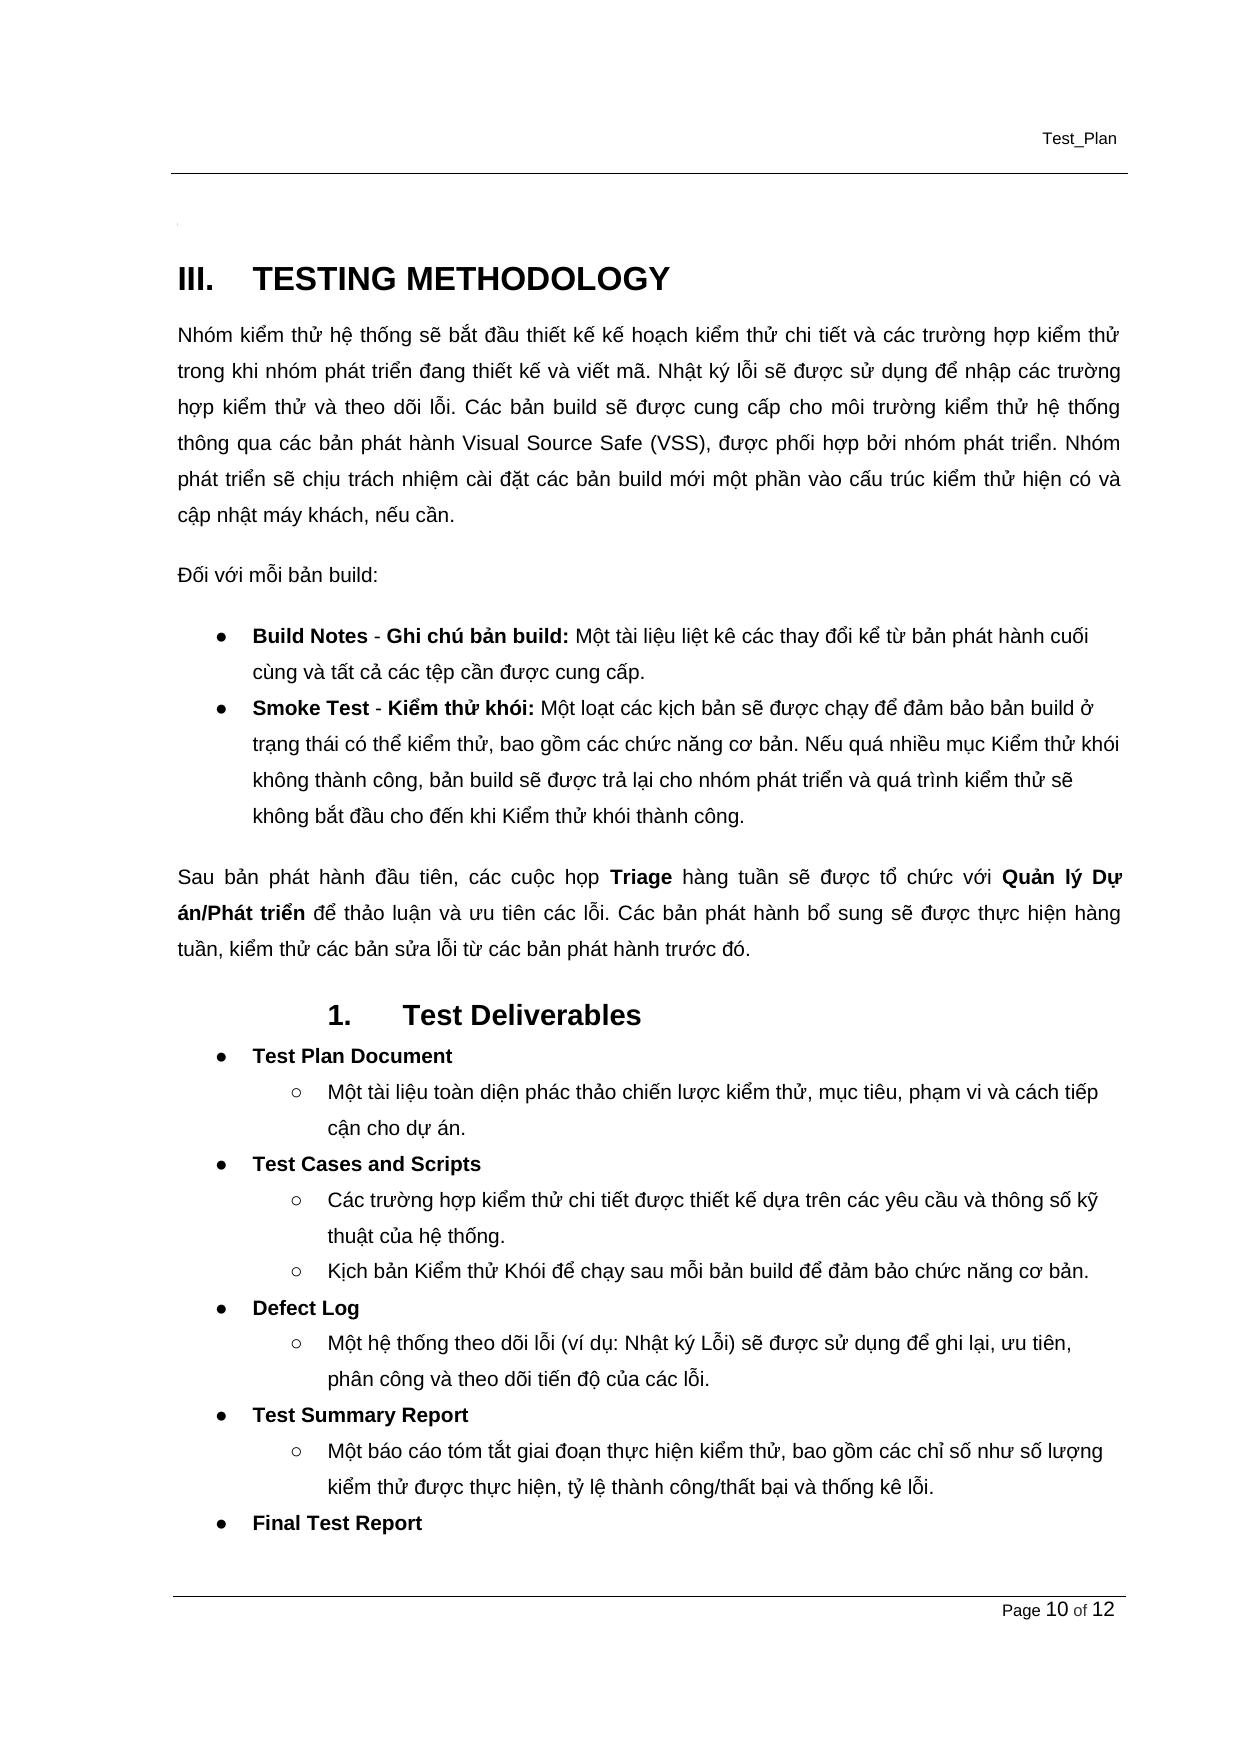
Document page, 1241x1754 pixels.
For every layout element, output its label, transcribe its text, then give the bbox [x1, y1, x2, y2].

list Kịch bản Kiểm thử Khói để chạy sau mỗi bản build để đảm bảo chức năng cơ bản. [290, 1259, 1122, 1283]
list Các trường hợp kiểm thử chi tiết được thiết kế dựa trên các yêu cầu và thông số kỹ thuật của hệ thống. [290, 1187, 1122, 1247]
list Một hệ thống theo dõi lỗi (ví dụ: Nhật ký Lỗi) sẽ được sử dụng để ghi lại, ưu tiên, phân công và theo dõi tiến độ của các lỗi. [290, 1331, 1122, 1391]
list Một tài liệu toàn diện phác thảo chiến lược kiểm thử, mục tiêu, phạm vi và cách tiếp cận cho dự án. [290, 1080, 1122, 1139]
text Sau bản phát hành đầu tiên, các cuộc họp Triage hàng tuần sẽ được tổ chức với Quản lý Dự án/Phát triển để thảo luận và ưu tiên các lỗi. Các bản phát hành bổ sung sẽ được thực hiện hàng tuần, kiểm thử các bản sửa lỗi từ các bản phát hành trước đó. [177, 865, 1122, 961]
list Một báo cáo tóm tắt giai đoạn thực hiện kiểm thử, bao gồm các chỉ số như số lượng kiểm thử được thực hiện, tỷ lệ thành công/thất bại và thống kê lỗi. [290, 1439, 1122, 1499]
list Test Plan Document [215, 1044, 1122, 1068]
subtitle TESTING METHODOLOGY [177, 259, 1122, 298]
list Test Summary Report [215, 1403, 1122, 1427]
list Build Notes - Ghi chú bản build: Một tài liệu liệt kê các thay đổi kể từ bản phát hành cuối cùng và tất cả các tệp cần được cung cấp. [215, 624, 1122, 684]
list Test Cases and Scripts [215, 1152, 1122, 1176]
list Smoke Test - Kiểm thử khói: Một loạt các kịch bản sẽ được chạy để đảm bảo bản build ở trạng thái có thể kiểm thử, bao gồm các chức năng cơ bản. Nếu quá nhiều mục Kiểm thử khói không thành công, bản build sẽ được trả lại cho nhóm phát triển và quá trình kiểm thử sẽ không bắt đầu cho đến khi Kiểm thử khói thành công. [215, 696, 1122, 828]
text Nhóm kiểm thử hệ thống sẽ bắt đầu thiết kế kế hoạch kiểm thử chi tiết và các trường hợp kiểm thử trong khi nhóm phát triển đang thiết kế và viết mã. Nhật ký lỗi sẽ được sử dụng để nhập các trường hợp kiểm thử và theo dõi lỗi. Các bản build sẽ được cung cấp cho môi trường kiểm thử hệ thống thông qua các bản phát hành Visual Source Safe (VSS), được phối hợp bởi nhóm phát triển. Nhóm phát triển sẽ chịu trách nhiệm cài đặt các bản build mới một phần vào cấu trúc kiểm thử hiện có và cập nhật máy khách, nếu cần. [177, 323, 1122, 526]
list Defect Log [215, 1295, 1122, 1319]
list Final Test Report [215, 1511, 1122, 1535]
text Đối với mỗi bản build: [177, 563, 1122, 587]
subtitle Test Deliverables [327, 998, 1122, 1031]
